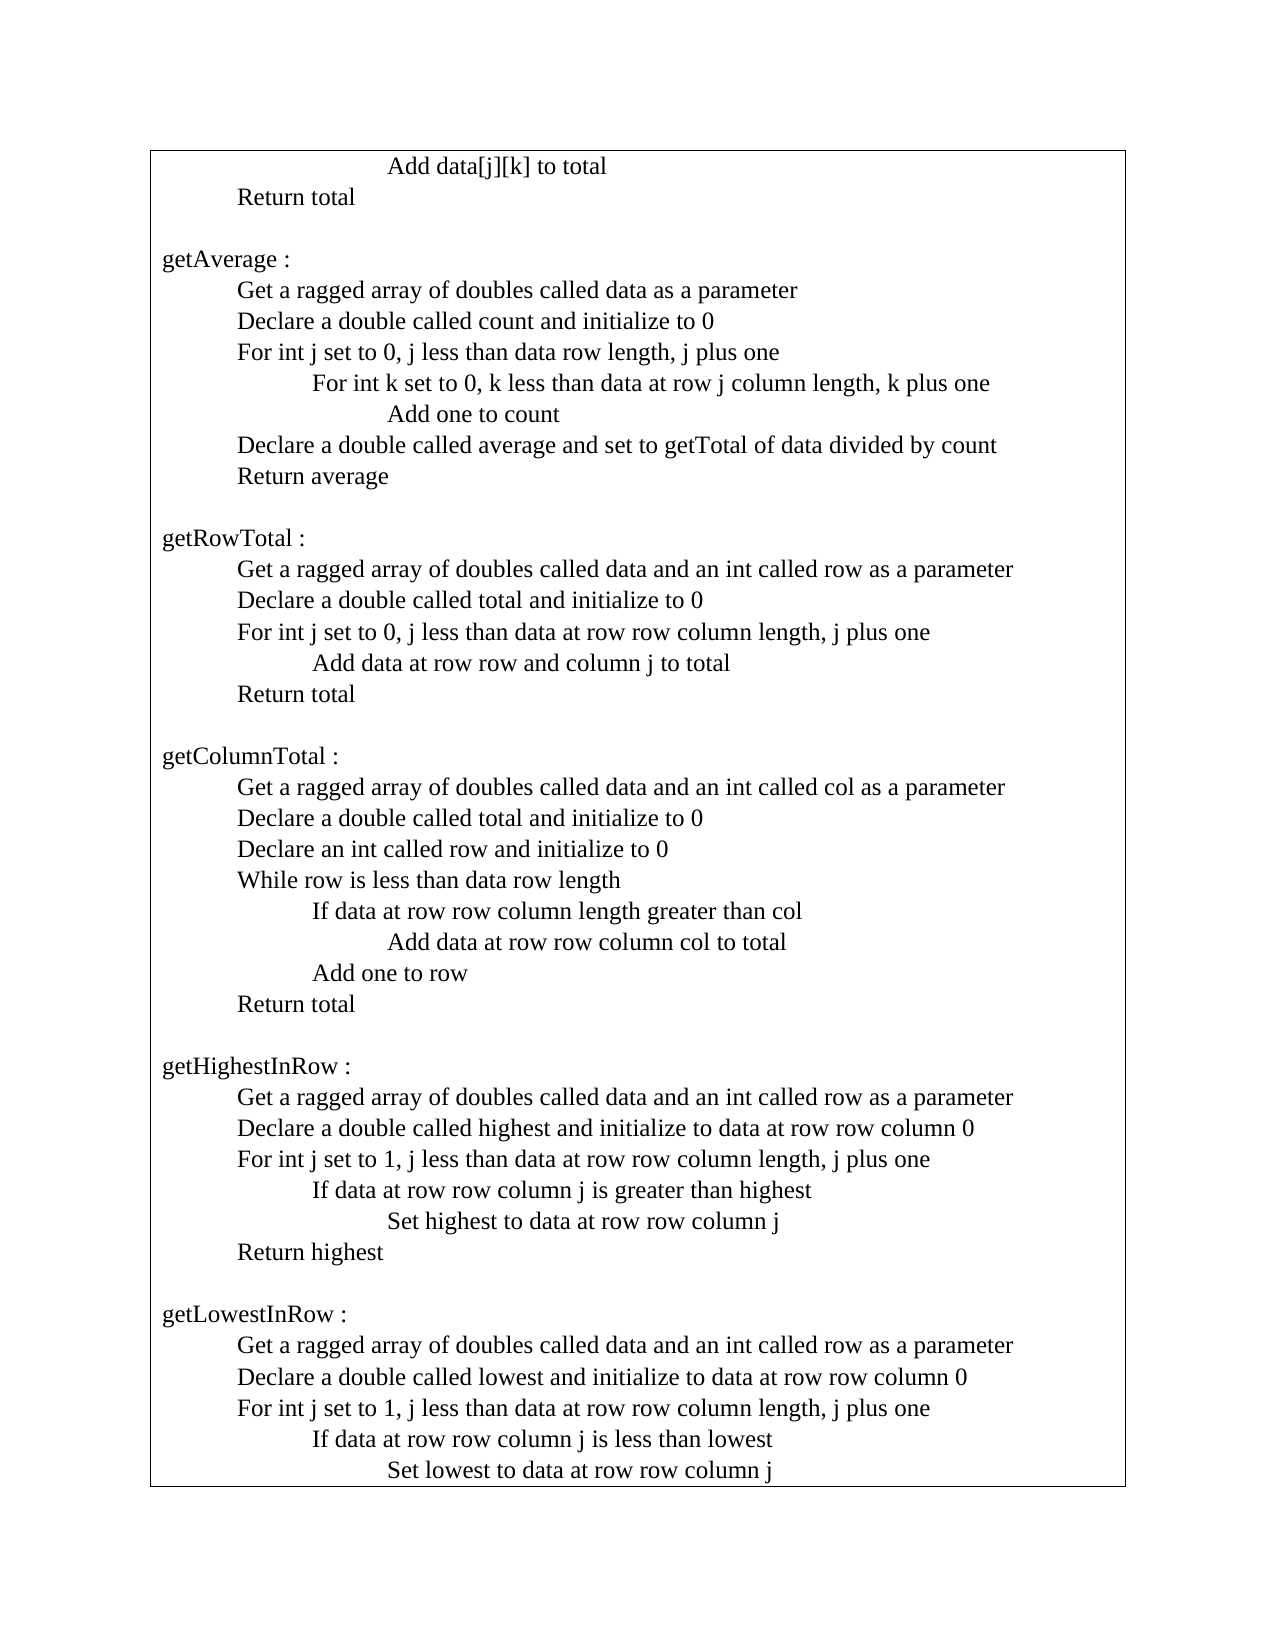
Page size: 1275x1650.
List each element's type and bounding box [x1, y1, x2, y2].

table_cell [151, 151, 1125, 1486]
